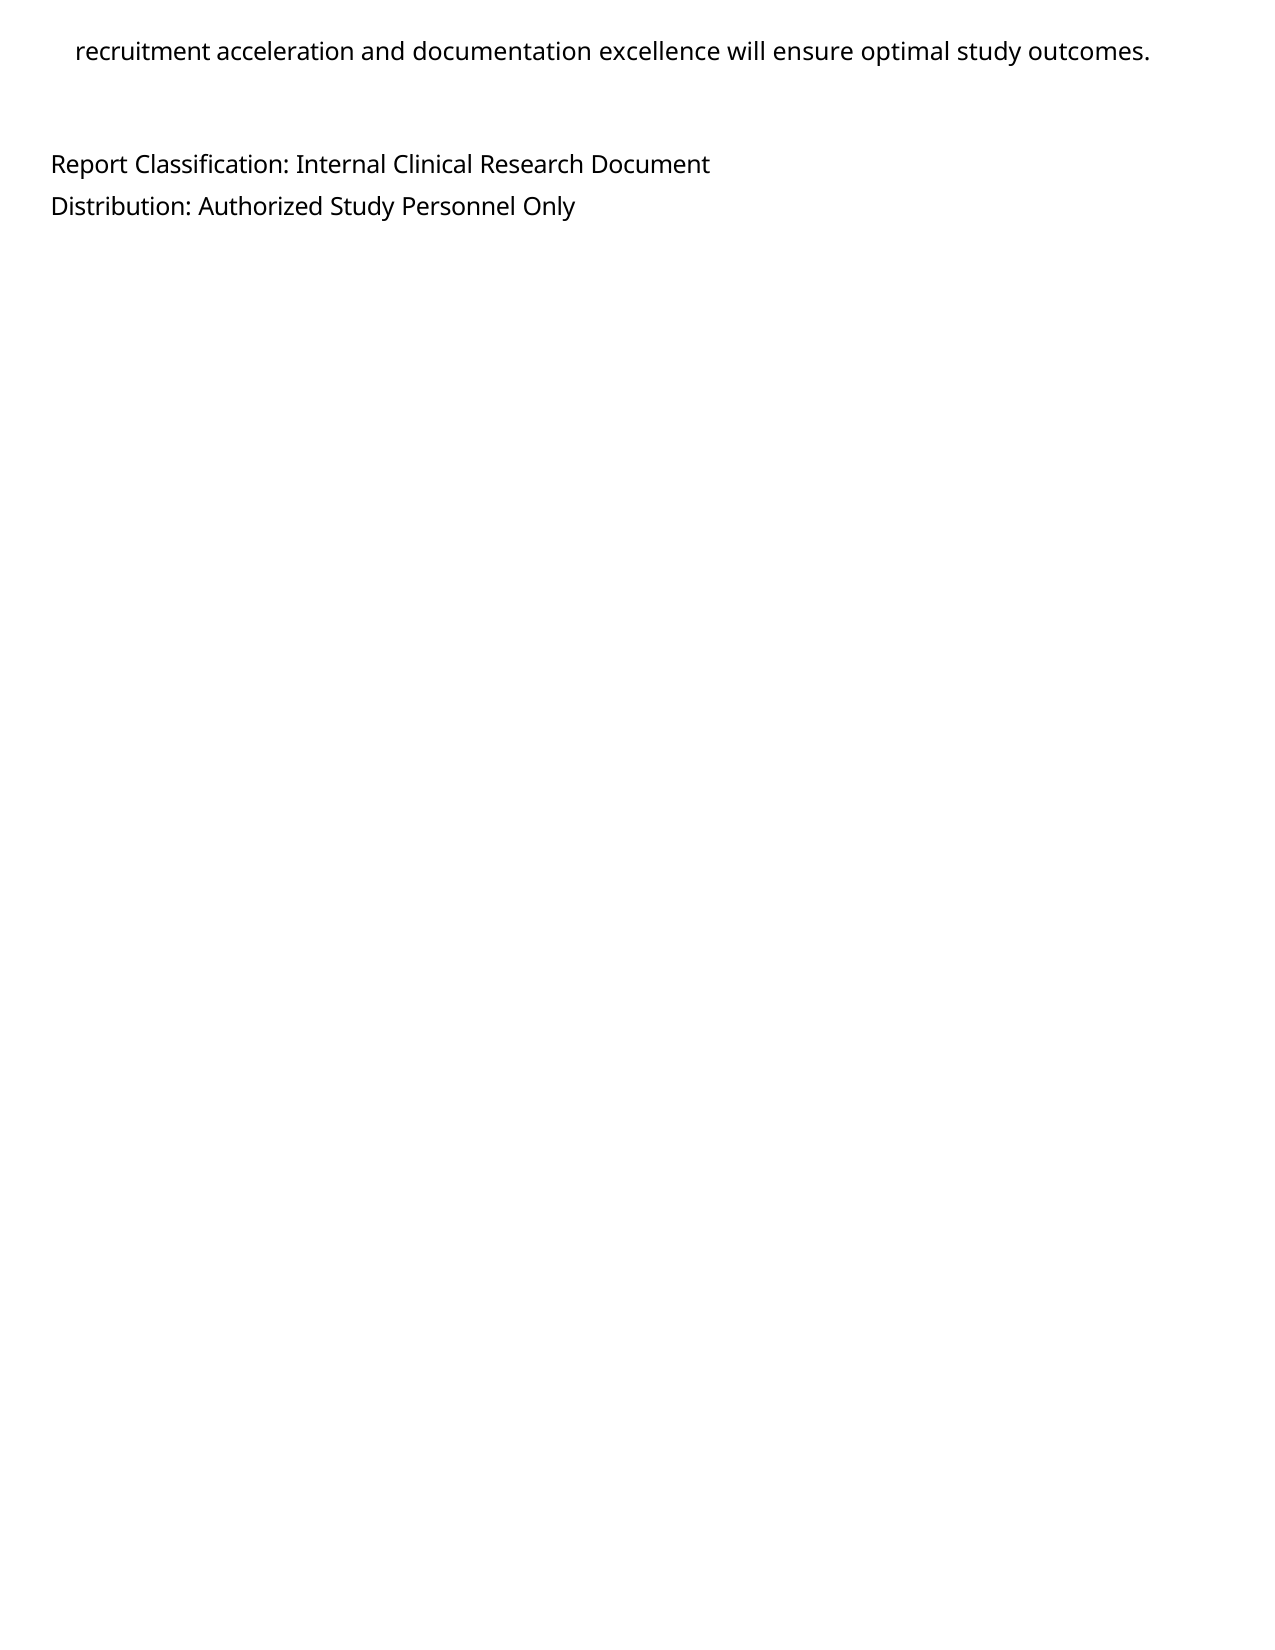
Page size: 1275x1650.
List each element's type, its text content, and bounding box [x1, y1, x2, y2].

text Distribution: Authorized Study Personnel Only [50, 189, 1200, 223]
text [50, 33, 1200, 67]
text Report Classification: Internal Clinical Research Document [50, 147, 1200, 181]
